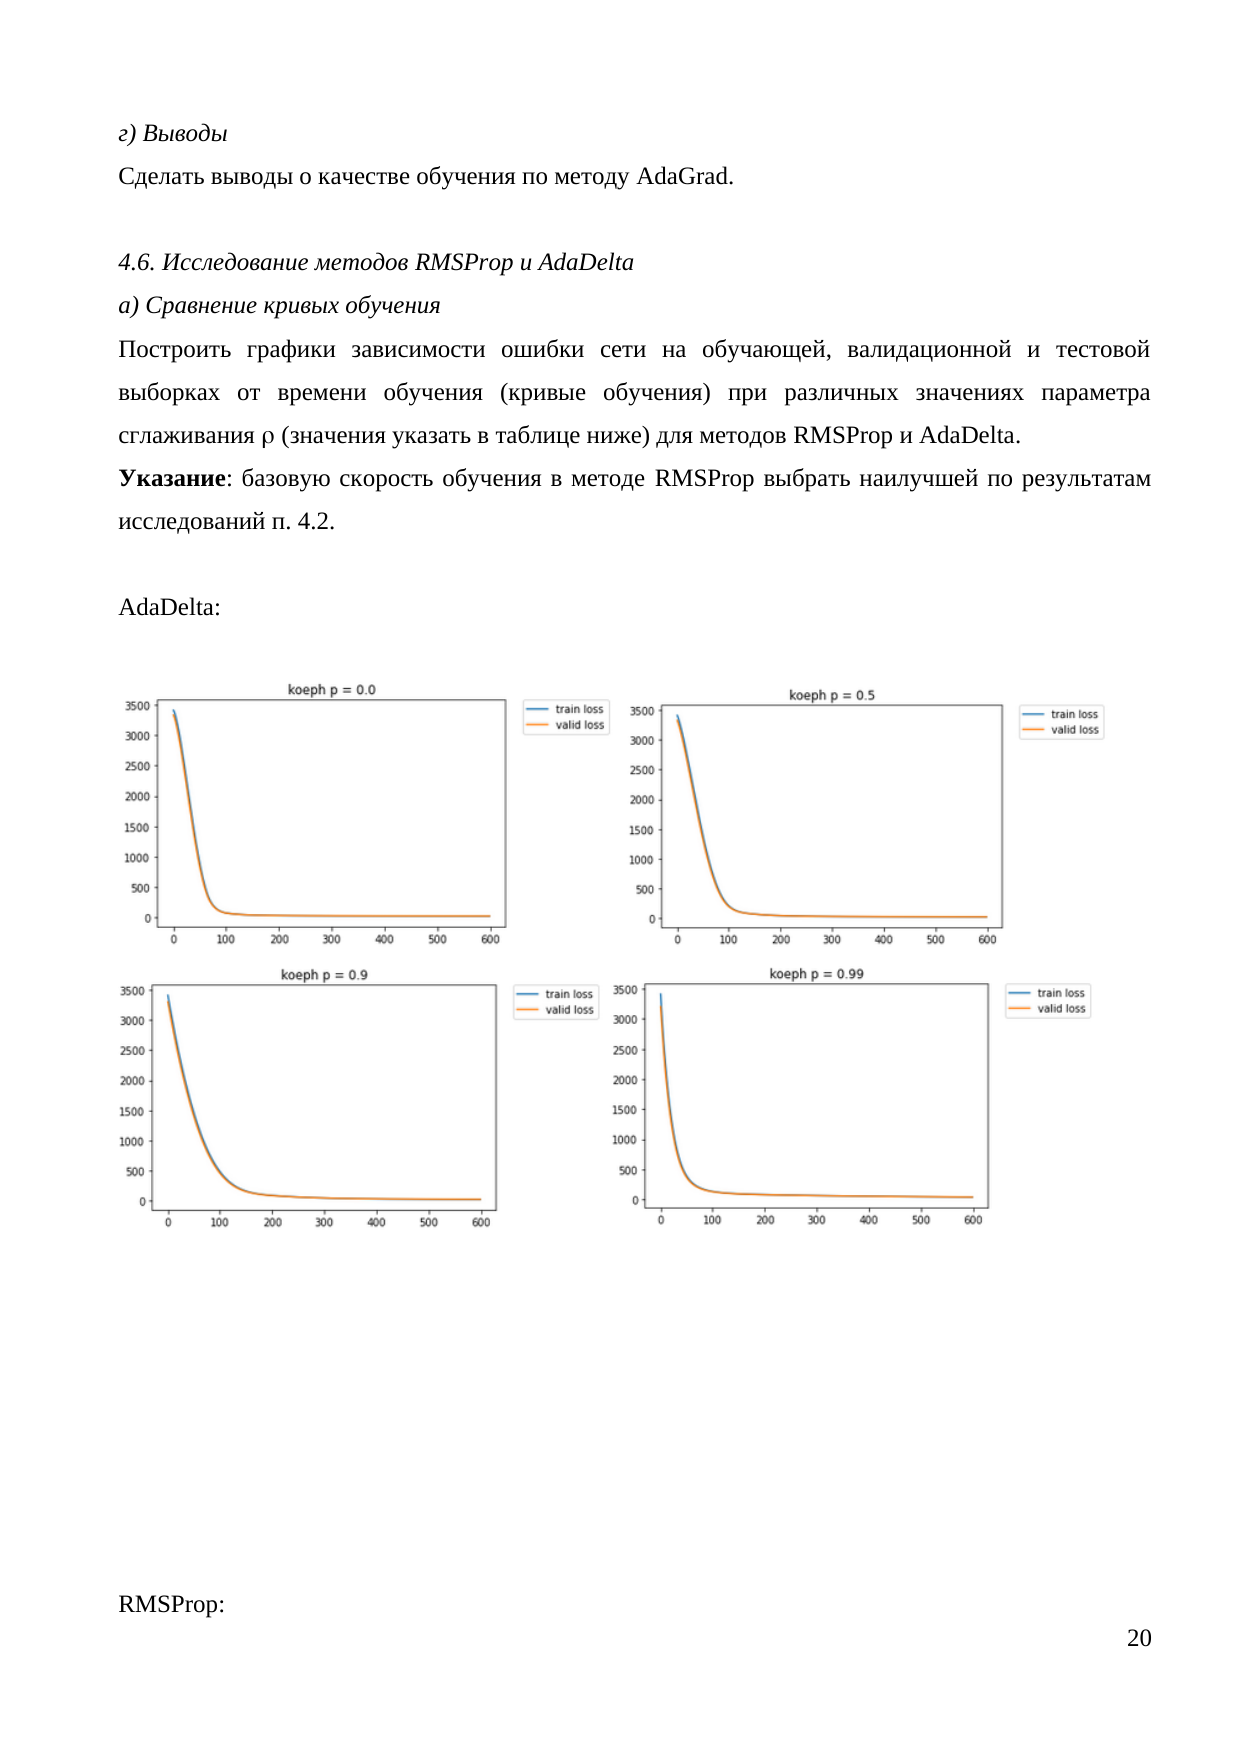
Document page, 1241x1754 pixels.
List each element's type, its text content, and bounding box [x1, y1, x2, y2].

picture [118, 966, 1105, 1231]
text RMSProp: [118, 1589, 1152, 1618]
text Указание: базовую скорость обучения в методе RMSProp выбрать наилучшей по результатам исследований п. 4.2. [118, 463, 1152, 535]
text а) Сравнение кривых обучения [118, 291, 1152, 319]
picture [118, 678, 1112, 953]
text AdaDelta: [118, 592, 1152, 621]
text Построить графики зависимости ошибки сети на обучающей, валидационной и тестовой выборках от времени обучения (кривые обучения) при различных значениях параметра сглаживания r (значения указать в таблице ниже) для методов RMSProp и AdaDelta. [118, 334, 1152, 449]
text Сделать выводы о качестве обучения по методу AdaGrad. [118, 161, 1152, 190]
text г) Выводы [118, 118, 1152, 147]
text 4.6. Исследование методов RMSProp и AdaDelta [118, 247, 1152, 276]
